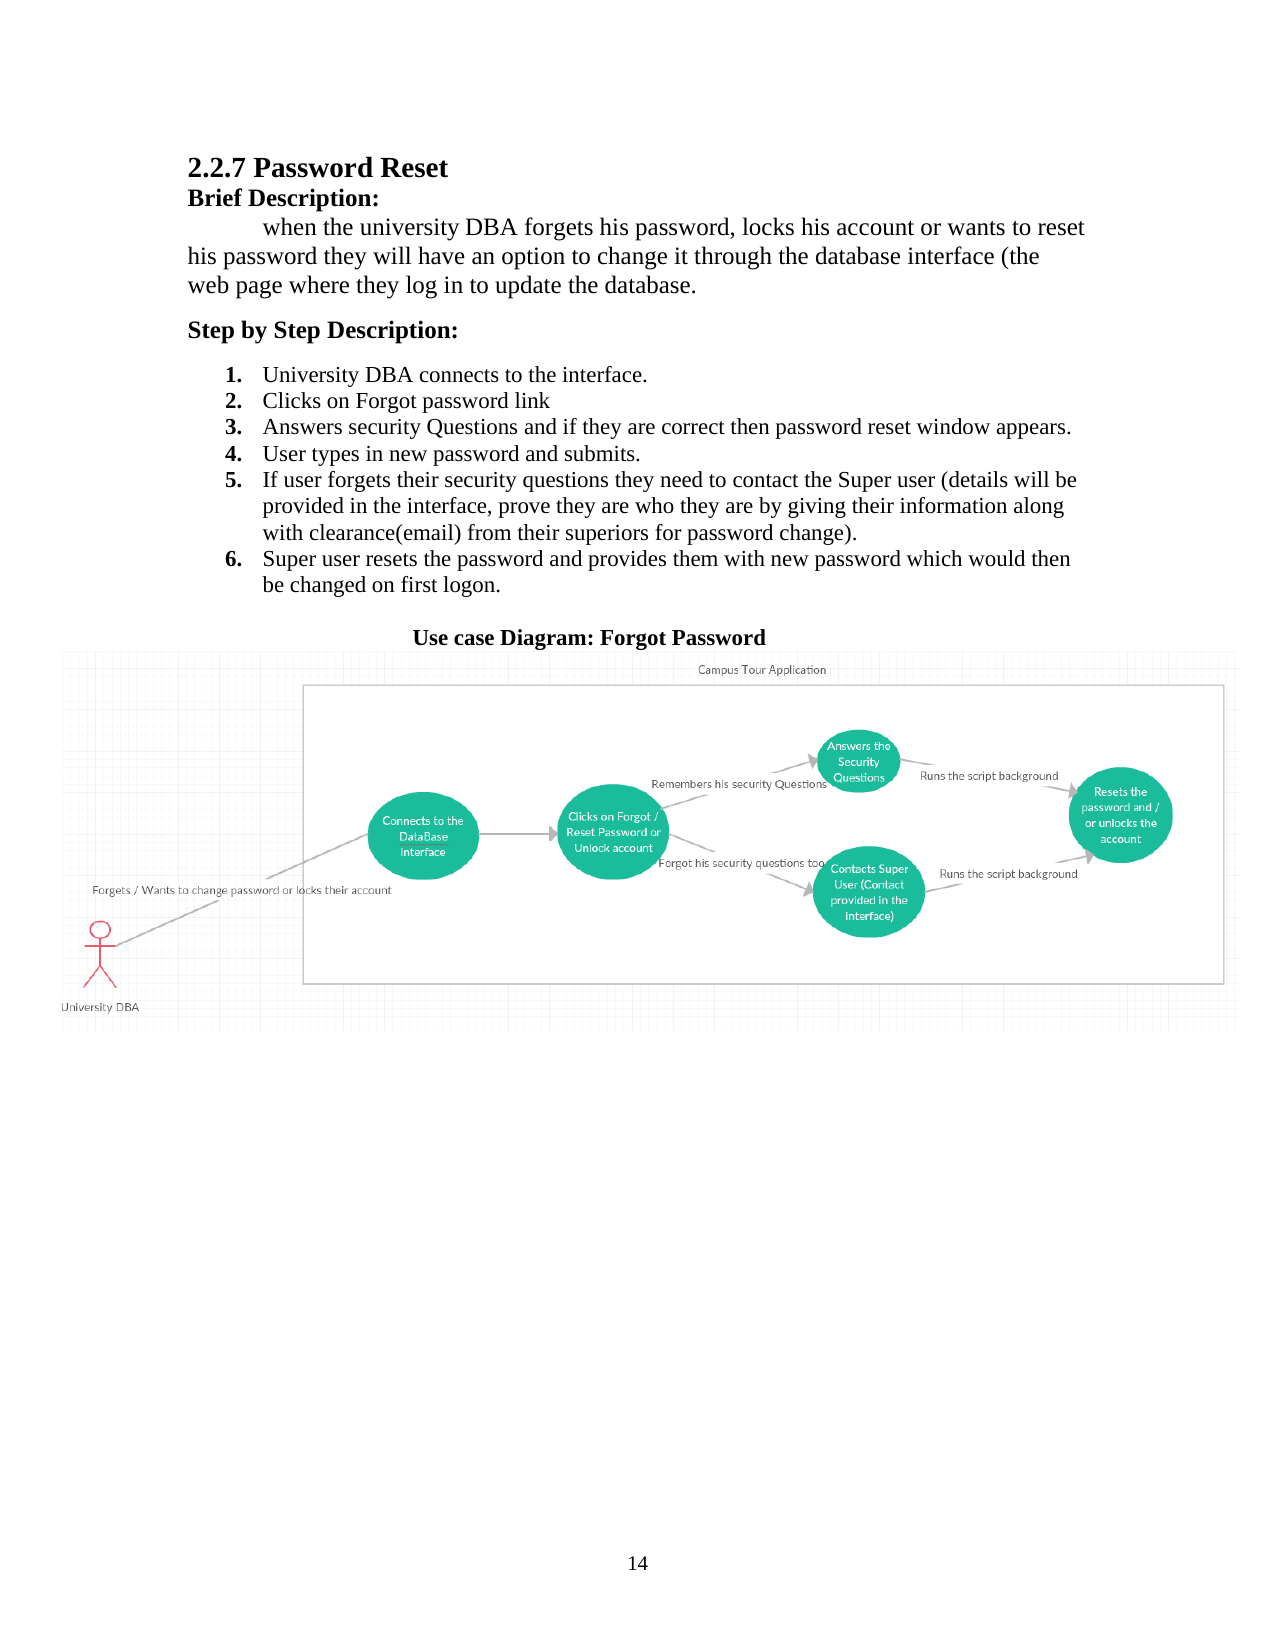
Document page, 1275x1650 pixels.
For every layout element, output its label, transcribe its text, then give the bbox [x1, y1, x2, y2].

subtitle 2.2.7 Password Reset [187, 150, 1087, 183]
list Clicks on Forgot password link [225, 387, 1087, 413]
list Use case Diagram: Forgot Password [337, 624, 1087, 651]
list Super user resets the password and provides them with new password which would then be changed on first logon. [225, 545, 1087, 598]
list Answers security Questions and if they are correct then password reset window appears. [225, 413, 1087, 440]
list University DBA connects to the interface. [225, 361, 1087, 387]
list If user forgets their security questions they need to contact the Super user (details will be provided in the interface, prove they are who they are by giving their information along with clearance(email) from their superiors for password change). [225, 466, 1087, 545]
picture [61, 651, 1238, 1033]
text Step by Step Description: [187, 315, 1087, 344]
list User types in new password and submits. [225, 440, 1087, 466]
text Brief Description: when the university DBA forgets his password, locks his account or wants to reset his password they will have an option to change it through the database interface (the web page where they log in to update the database. [187, 183, 1087, 298]
